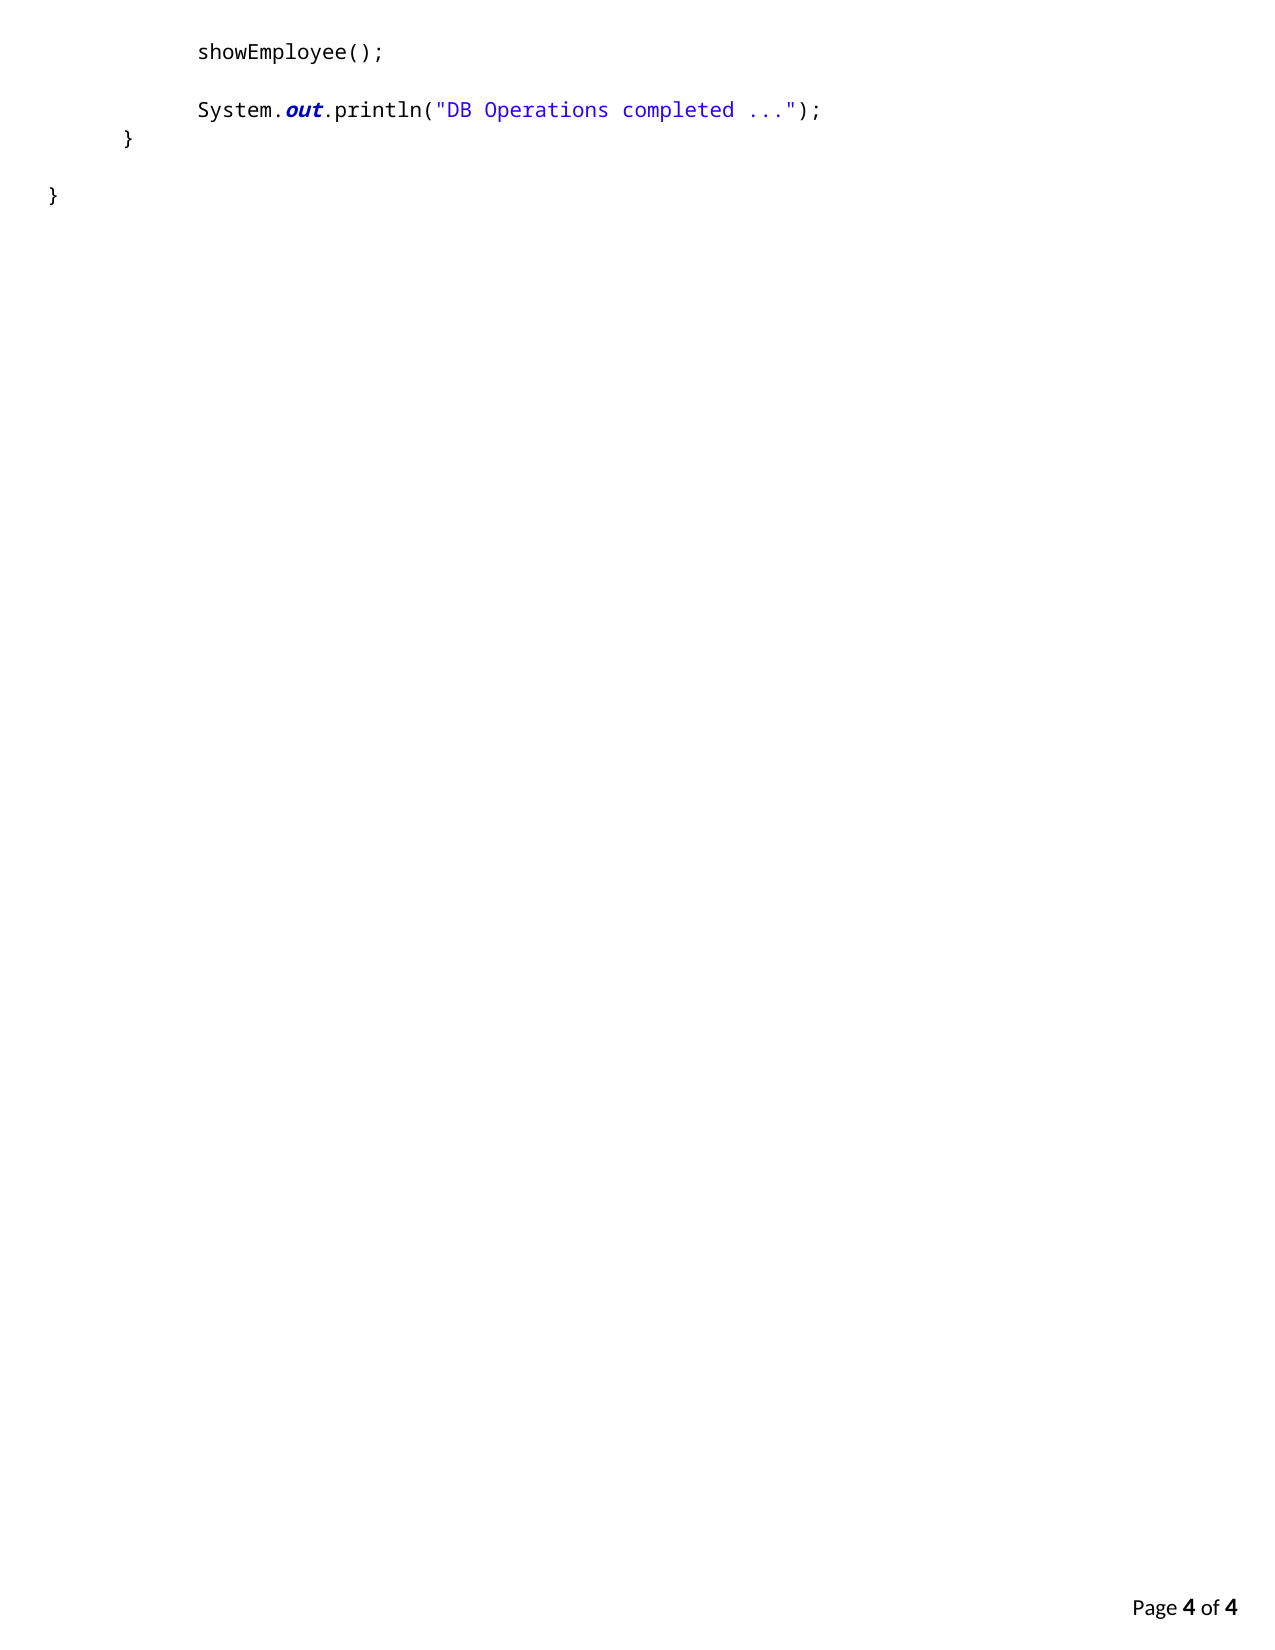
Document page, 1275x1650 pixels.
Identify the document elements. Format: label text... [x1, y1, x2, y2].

text System.out.println("DB Operations completed ..."); [47, 95, 1237, 123]
text } [47, 180, 1237, 208]
text showEmployee(); [47, 37, 1237, 66]
text } [47, 123, 1237, 152]
